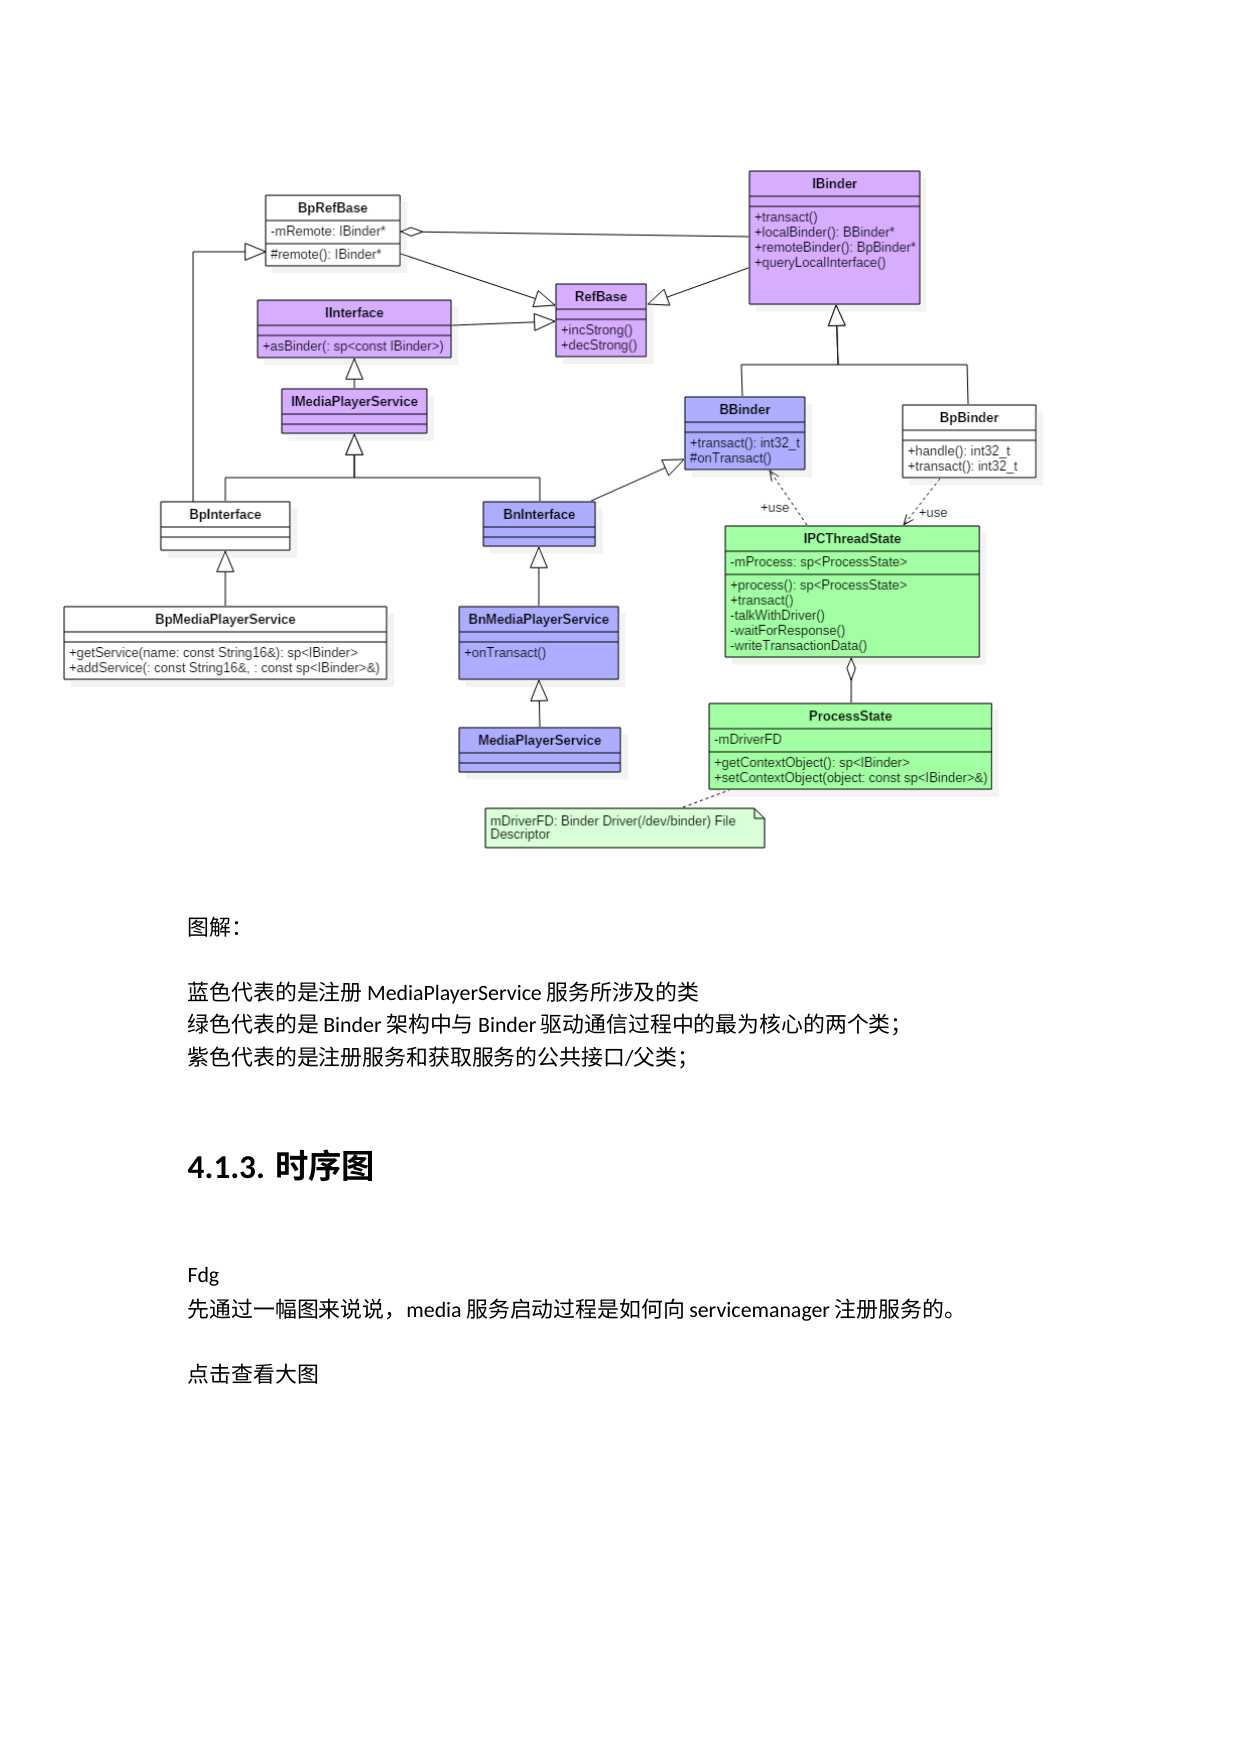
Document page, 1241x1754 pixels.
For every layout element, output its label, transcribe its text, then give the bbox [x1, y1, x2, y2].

text 先通过一幅图来说说，media服务启动过程是如何向servicemanager注册服务的。 [187, 1291, 1053, 1324]
text 紫色代表的是注册服务和获取服务的公共接口/父类； [187, 1039, 1053, 1072]
picture [54, 162, 1076, 889]
text 图解： [187, 909, 1053, 942]
subtitle 时序图 [187, 1132, 1053, 1197]
text Fdg [187, 1259, 1053, 1291]
text 蓝色代表的是注册MediaPlayerService服务所涉及的类 [187, 974, 1053, 1007]
text 绿色代表的是Binder架构中与Binder驱动通信过程中的最为核心的两个类； [187, 1007, 1053, 1039]
text 点击查看大图 [187, 1356, 1053, 1389]
